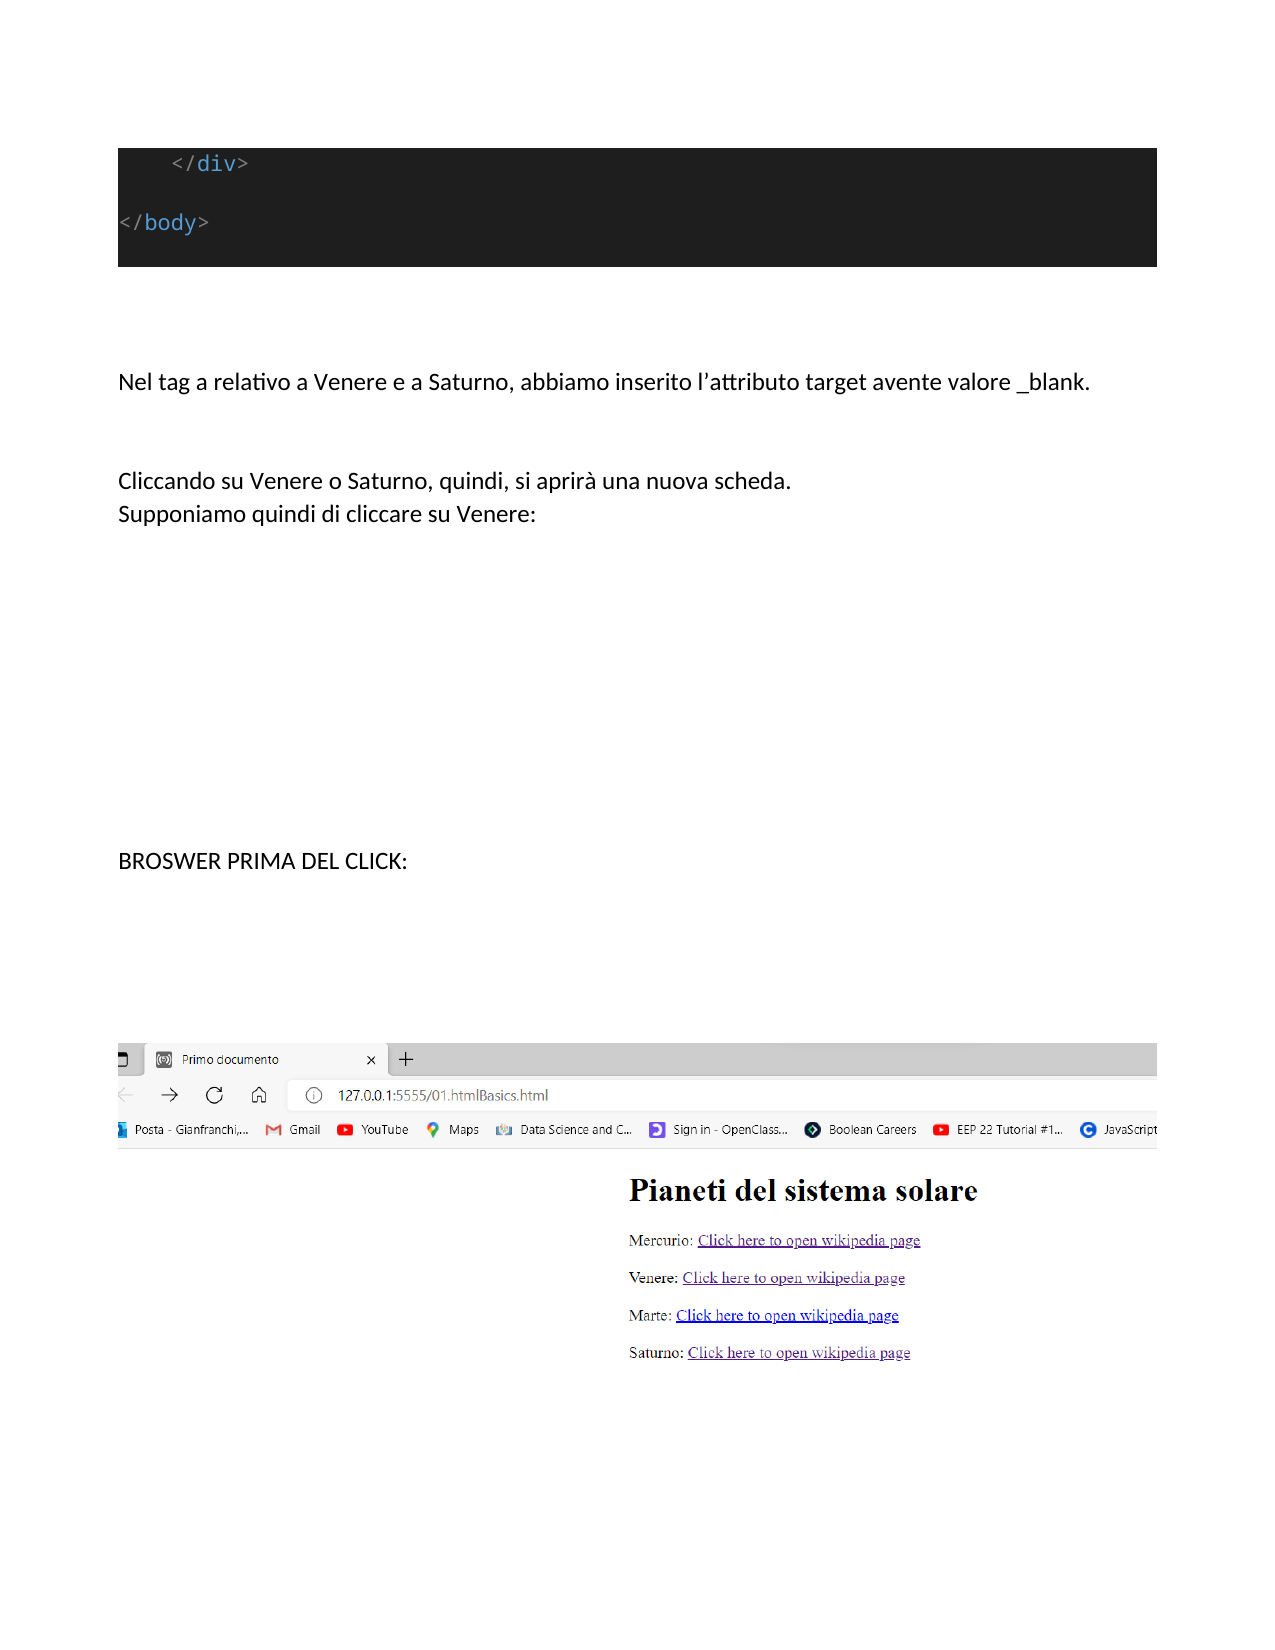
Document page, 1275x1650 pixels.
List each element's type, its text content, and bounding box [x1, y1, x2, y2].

text </div> [118, 148, 1157, 177]
text Cliccando su Venere o Saturno, quindi, si aprirà una nuova scheda. Supponiamo quindi di cliccare su Venere: [118, 465, 1157, 528]
text </body> [118, 207, 1157, 237]
text BROSWER PRIMA DEL CLICK: [118, 845, 1157, 876]
text Nel tag a relativo a Venere e a Saturno, abbiamo inserito l’attributo target avente valore _blank. [118, 366, 1157, 396]
picture [118, 1043, 1157, 1483]
